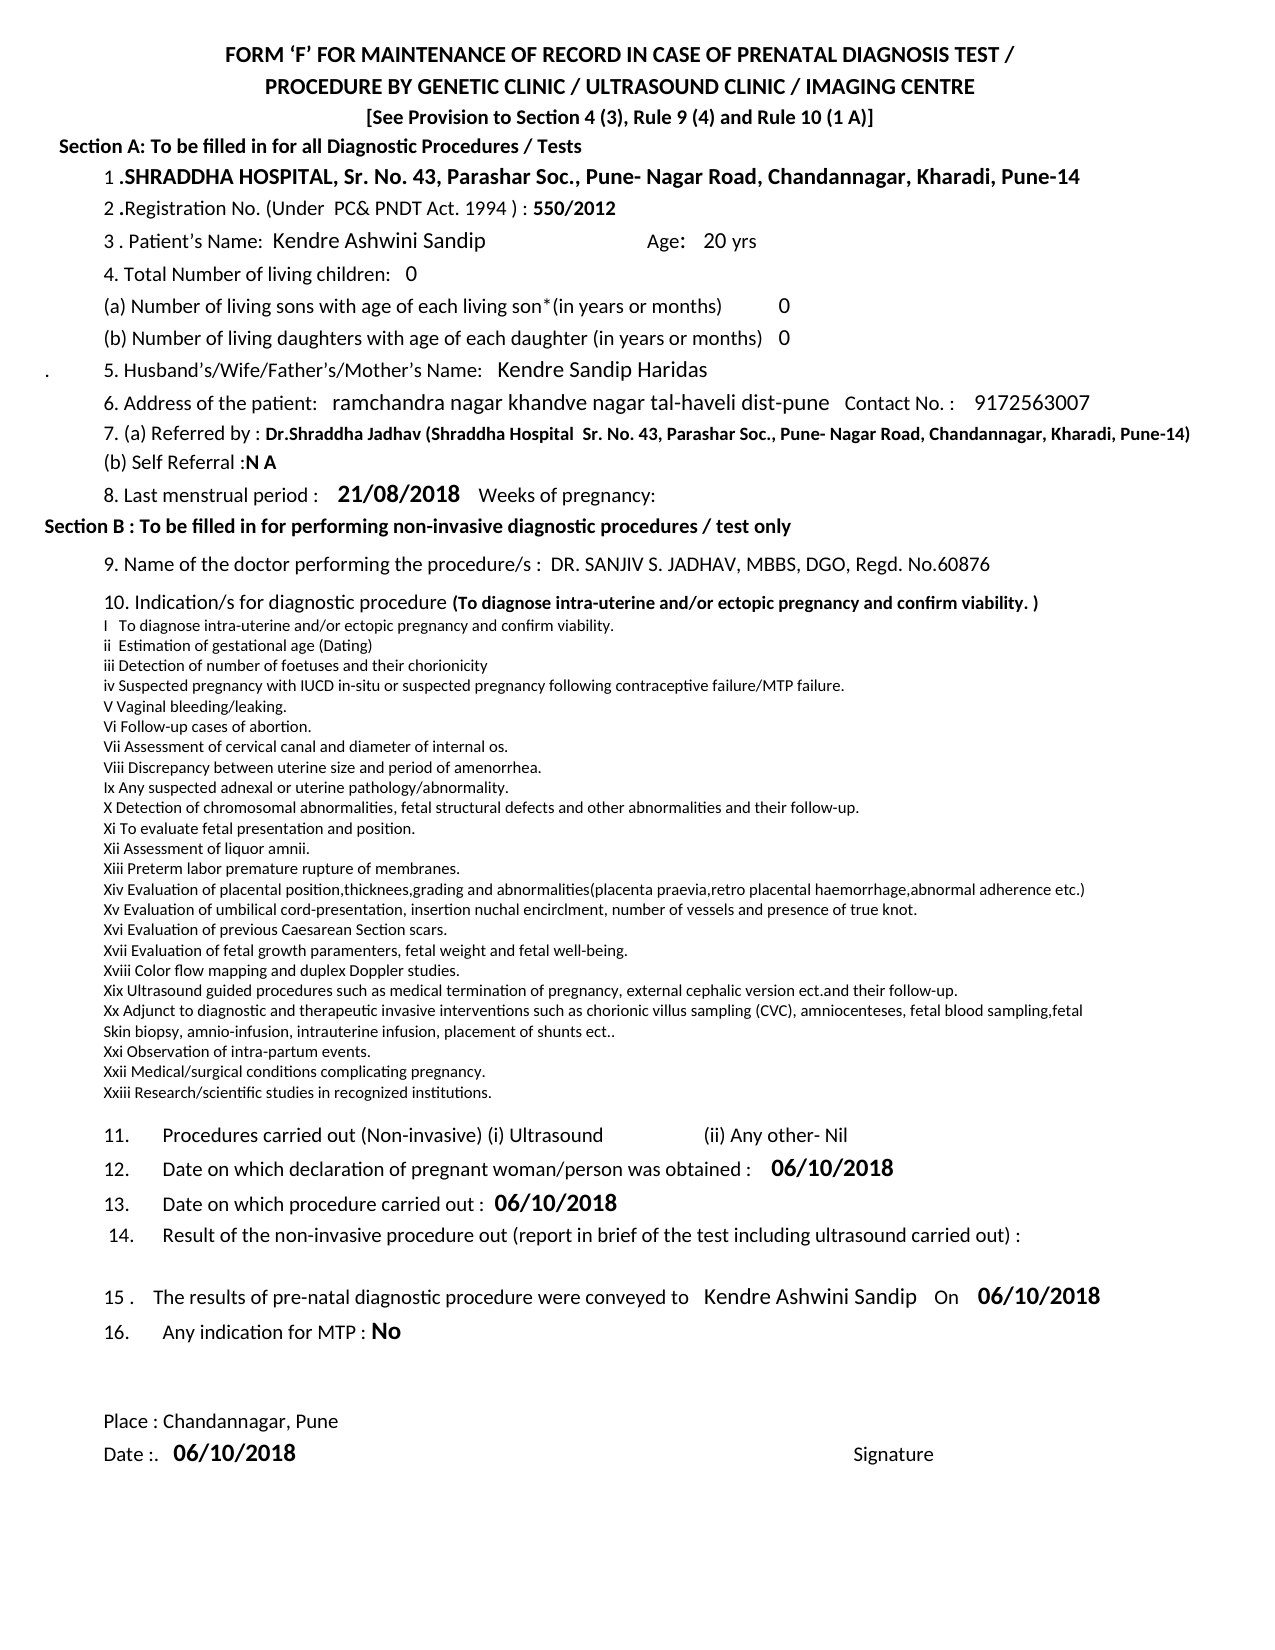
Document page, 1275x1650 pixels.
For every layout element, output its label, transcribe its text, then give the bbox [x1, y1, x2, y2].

text 7. (a) Referred by : Dr.Shraddha Jadhav (Shraddha Hospital Sr. No. 43, Parashar Soc., Pune- Nagar Road, Chandannagar, Kharadi, Pune-14) [44, 420, 1255, 445]
text (b) Number of living daughters with age of each daughter (in years or months) [44, 323, 1255, 351]
text Place : Chandannagar, Pune [0, 1408, 1275, 1434]
text 14. Result of the non-invasive procedure out (report in brief of the test including ultrasound carried out) : [103, 1222, 1226, 1247]
text Vii Assessment of cervical canal and diameter of internal os. [0, 737, 1196, 757]
text PROCEDURE BY GENETIC CLINIC / ULTRASOUND CLINIC / IMAGING CENTRE [44, 72, 1196, 100]
text 12. Date on which declaration of pregnant woman/person was obtained : [0, 1152, 1275, 1182]
text Xi To evaluate fetal presentation and position. [0, 818, 1196, 838]
text Skin biopsy, amnio-infusion, intrauterine infusion, placement of shunts ect.. [0, 1021, 1275, 1041]
text V Vaginal bleeding/leaking. [0, 696, 1196, 716]
text Xx Adjunct to diagnostic and therapeutic invasive interventions such as chorionic villus sampling (CVC), amniocenteses, fetal blood sampling,fetal [0, 1001, 1275, 1021]
text Xxii Medical/surgical conditions complicating pregnancy. [0, 1062, 1275, 1082]
text Xv Evaluation of umbilical cord-presentation, insertion nuchal encirclment, number of vessels and presence of true knot. [0, 899, 1275, 919]
text X Detection of chromosomal abnormalities, fetal structural defects and other abnormalities and their follow-up. [0, 798, 1196, 818]
text 15 . The results of pre-natal diagnostic procedure were conveyed to On [0, 1280, 1275, 1311]
text Ix Any suspected adnexal or uterine pathology/abnormality. [0, 777, 1196, 798]
text 11. Procedures carried out (Non-invasive) (i) Ultrasound (ii) Any other- Nil [0, 1123, 1275, 1148]
text Xiii Preterm labor premature rupture of membranes. [0, 858, 1196, 879]
text Xvii Evaluation of fetal growth paramenters, fetal weight and fetal well-being. [0, 940, 1275, 960]
text Xii Assessment of liquor amnii. [0, 838, 1196, 858]
text Viii Discrepancy between uterine size and period of amenorrhea. [0, 757, 1196, 777]
text 1 .SHRADDHA HOSPITAL, Sr. No. 43, Parashar Soc., Pune- Nagar Road, Chandannagar, Kharadi, Pune-14 [44, 162, 1196, 191]
text [See Provision to Section 4 (3), Rule 9 (4) and Rule 10 (1 A)] [44, 104, 1196, 129]
text 4. Total Number of living children: [44, 259, 1196, 287]
text (b) Self Referral :N A [44, 449, 1255, 474]
text Xix Ultrasound guided procedures such as medical termination of pregnancy, external cephalic version ect.and their follow-up. [0, 980, 1275, 1001]
text 3 . Patient’s Name: Age: yrs [44, 224, 1166, 254]
text iii Detection of number of foetuses and their chorionicity [0, 655, 1196, 676]
text FORM ‘F’ FOR MAINTENANCE OF RECORD IN CASE OF PRENATAL DIAGNOSIS TEST / [44, 40, 1196, 68]
text I To diagnose intra-uterine and/or ectopic pregnancy and confirm viability. [75, 615, 1255, 635]
text Xxi Observation of intra-partum events. [103, 1041, 1275, 1062]
text iv Suspected pregnancy with IUCD in-situ or suspected pregnancy following contraceptive failure/MTP failure. [0, 676, 1196, 696]
text Xviii Color flow mapping and duplex Doppler studies. [0, 960, 1275, 980]
text 6. Address of the patient: Contact No. : [103, 388, 1255, 416]
text . 5. Husband’s/Wife/Father’s/Mother’s Name: [44, 355, 1255, 383]
text Vi Follow-up cases of abortion. [0, 716, 1196, 737]
text Xiv Evaluation of placental position,thicknees,grading and abnormalities(placenta praevia,retro placental haemorrhage,abnormal adherence etc.) [0, 879, 1275, 899]
text 10. Indication/s for diagnostic procedure (To diagnose intra-uterine and/or ectopic pregnancy and confirm viability. ) [75, 589, 1255, 615]
text 16. Any indication for MTP : No [0, 1315, 1275, 1346]
text Section B : To be filled in for performing non-invasive diagnostic procedures / test only [44, 513, 1255, 538]
text 2 .Registration No. (Under PC& PNDT Act. 1994 ) : 550/2012 [44, 195, 1196, 220]
text Xvi Evaluation of previous Caesarean Section scars. [0, 919, 1275, 940]
text 8. Last menstrual period : Weeks of pregnancy: [44, 478, 1255, 509]
text Section A: To be filled in for all Diagnostic Procedures / Tests [44, 133, 1196, 159]
text 13. Date on which procedure carried out : [0, 1187, 1275, 1217]
text ii Estimation of gestational age (Dating) [0, 635, 1196, 655]
text Xxiii Research/scientific studies in recognized institutions. [0, 1082, 1275, 1102]
text (a) Number of living sons with age of each living son*(in years or months) [44, 291, 1255, 319]
text 9. Name of the doctor performing the procedure/s : DR. SANJIV S. JADHAV, MBBS, DGO, Regd. No.60876 [0, 551, 1255, 577]
text Date :. Signature [0, 1438, 1275, 1468]
